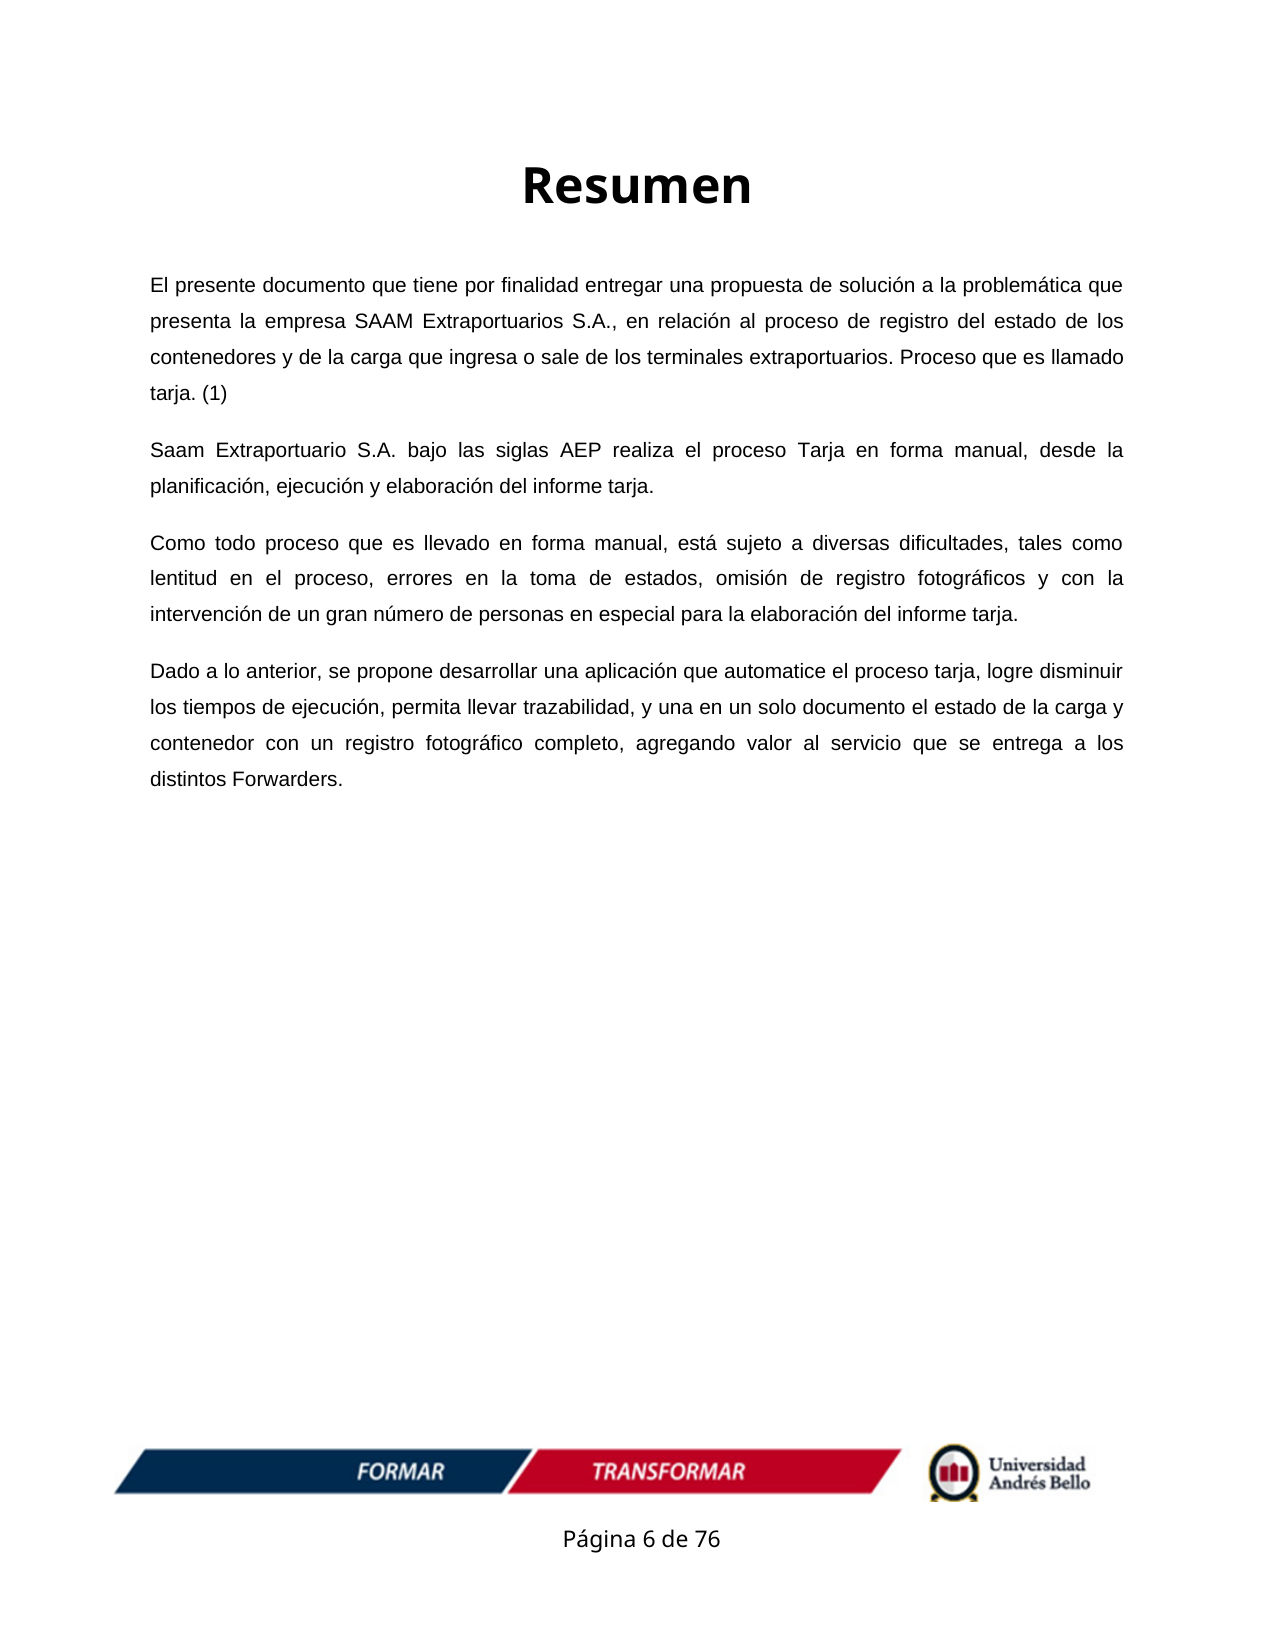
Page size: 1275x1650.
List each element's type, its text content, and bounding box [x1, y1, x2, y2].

text Como todo proceso que es llevado en forma manual, está sujeto a diversas dificultades, tales como lentitud en el proceso, errores en la toma de estados, omisión de registro fotográficos y con la intervención de un gran número de personas en especial para la elaboración del informe tarja. [150, 530, 1125, 626]
picture [112, 1440, 1115, 1502]
text Saam Extraportuario S.A. bajo las siglas AEP realiza el proceso Tarja en forma manual, desde la planificación, ejecución y elaboración del informe tarja. [150, 438, 1125, 497]
text El presente documento que tiene por finalidad entregar una propuesta de solución a la problemática que presenta la empresa SAAM Extraportuarios S.A., en relación al proceso de registro del estado de los contenedores y de la carga que ingresa o sale de los terminales extraportuarios. Proceso que es llamado tarja. (1) [150, 273, 1125, 405]
title Resumen [150, 150, 1125, 218]
text Dado a lo anterior, se propone desarrollar una aplicación que automatice el proceso tarja, logre disminuir los tiempos de ejecución, permita llevar trazabilidad, y una en un solo documento el estado de la carga y contenedor con un registro fotográfico completo, agregando valor al servicio que se entrega a los distintos Forwarders. [150, 659, 1125, 791]
